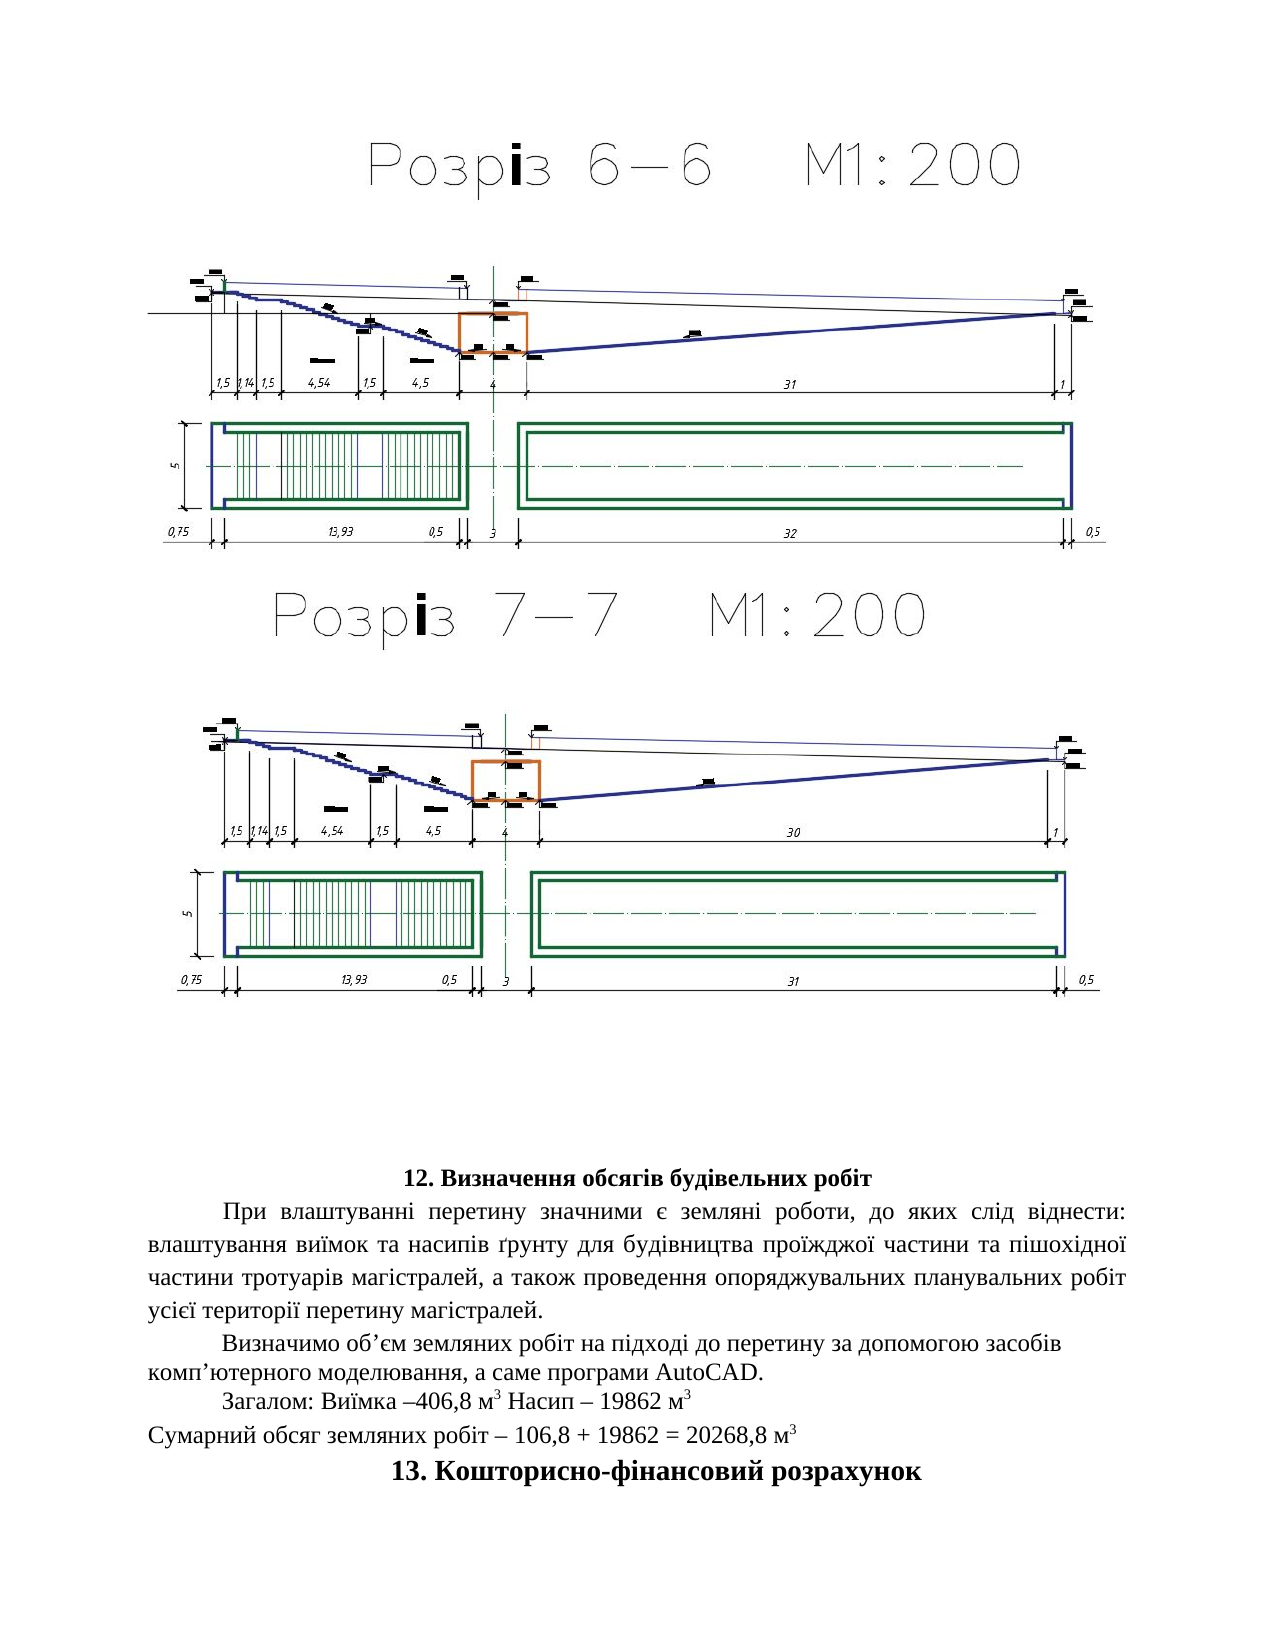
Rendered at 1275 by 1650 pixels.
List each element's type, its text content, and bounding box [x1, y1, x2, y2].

text Сумарний обсяг земляних робіт – 106,8 + 19862 = 20268,8 м3 [148, 1421, 1127, 1449]
picture [147, 118, 1128, 1027]
list 13. Кошторисно-фінансовий розрахунок [185, 1453, 1127, 1487]
text Визначимо об’єм земляних робіт на підході до перетину за допомогою засобів комп’ютерного моделювання, а саме програми AutoCAD. [148, 1328, 1127, 1386]
text 12. Визначення обсягів будівельних робіт [148, 1163, 1127, 1192]
subtitle Загалом: Виїмка –406,8 м3 Насип – 19862 м3 [148, 1386, 1127, 1415]
text При влаштуванні перетину значними є земляні роботи, до яких слід віднести: влаштування виїмок та насипів ґрунту для будівництва проїжджої частини та пішохідної частини тротуарів магістралей, а також проведення опоряджувальних планувальних робіт усієї території перетину магістралей. [148, 1196, 1127, 1324]
